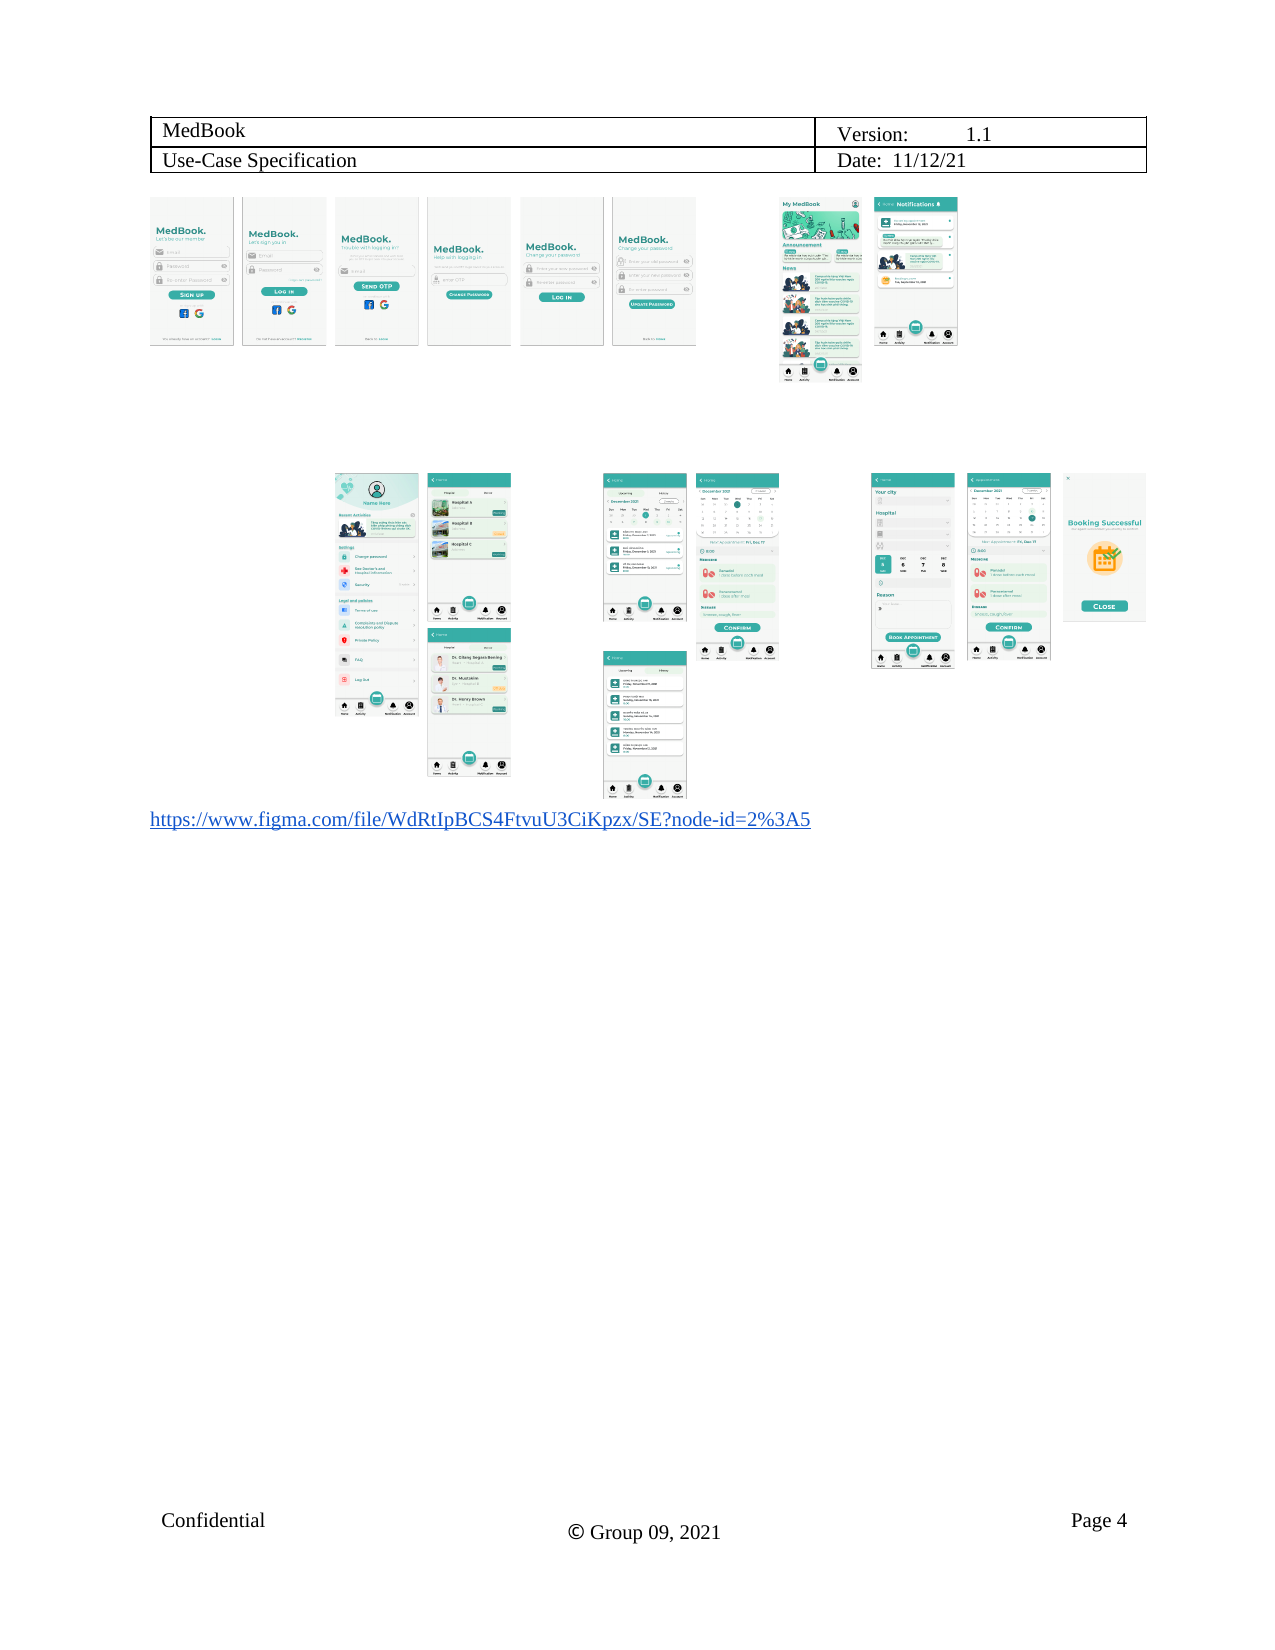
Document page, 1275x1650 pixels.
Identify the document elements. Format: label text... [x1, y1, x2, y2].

picture [150, 197, 1146, 799]
text https://www.figma.com/file/WdRtIpBCS4FtvuU3CiKpzx/SE?node-id=2%3A5 [150, 807, 1125, 831]
